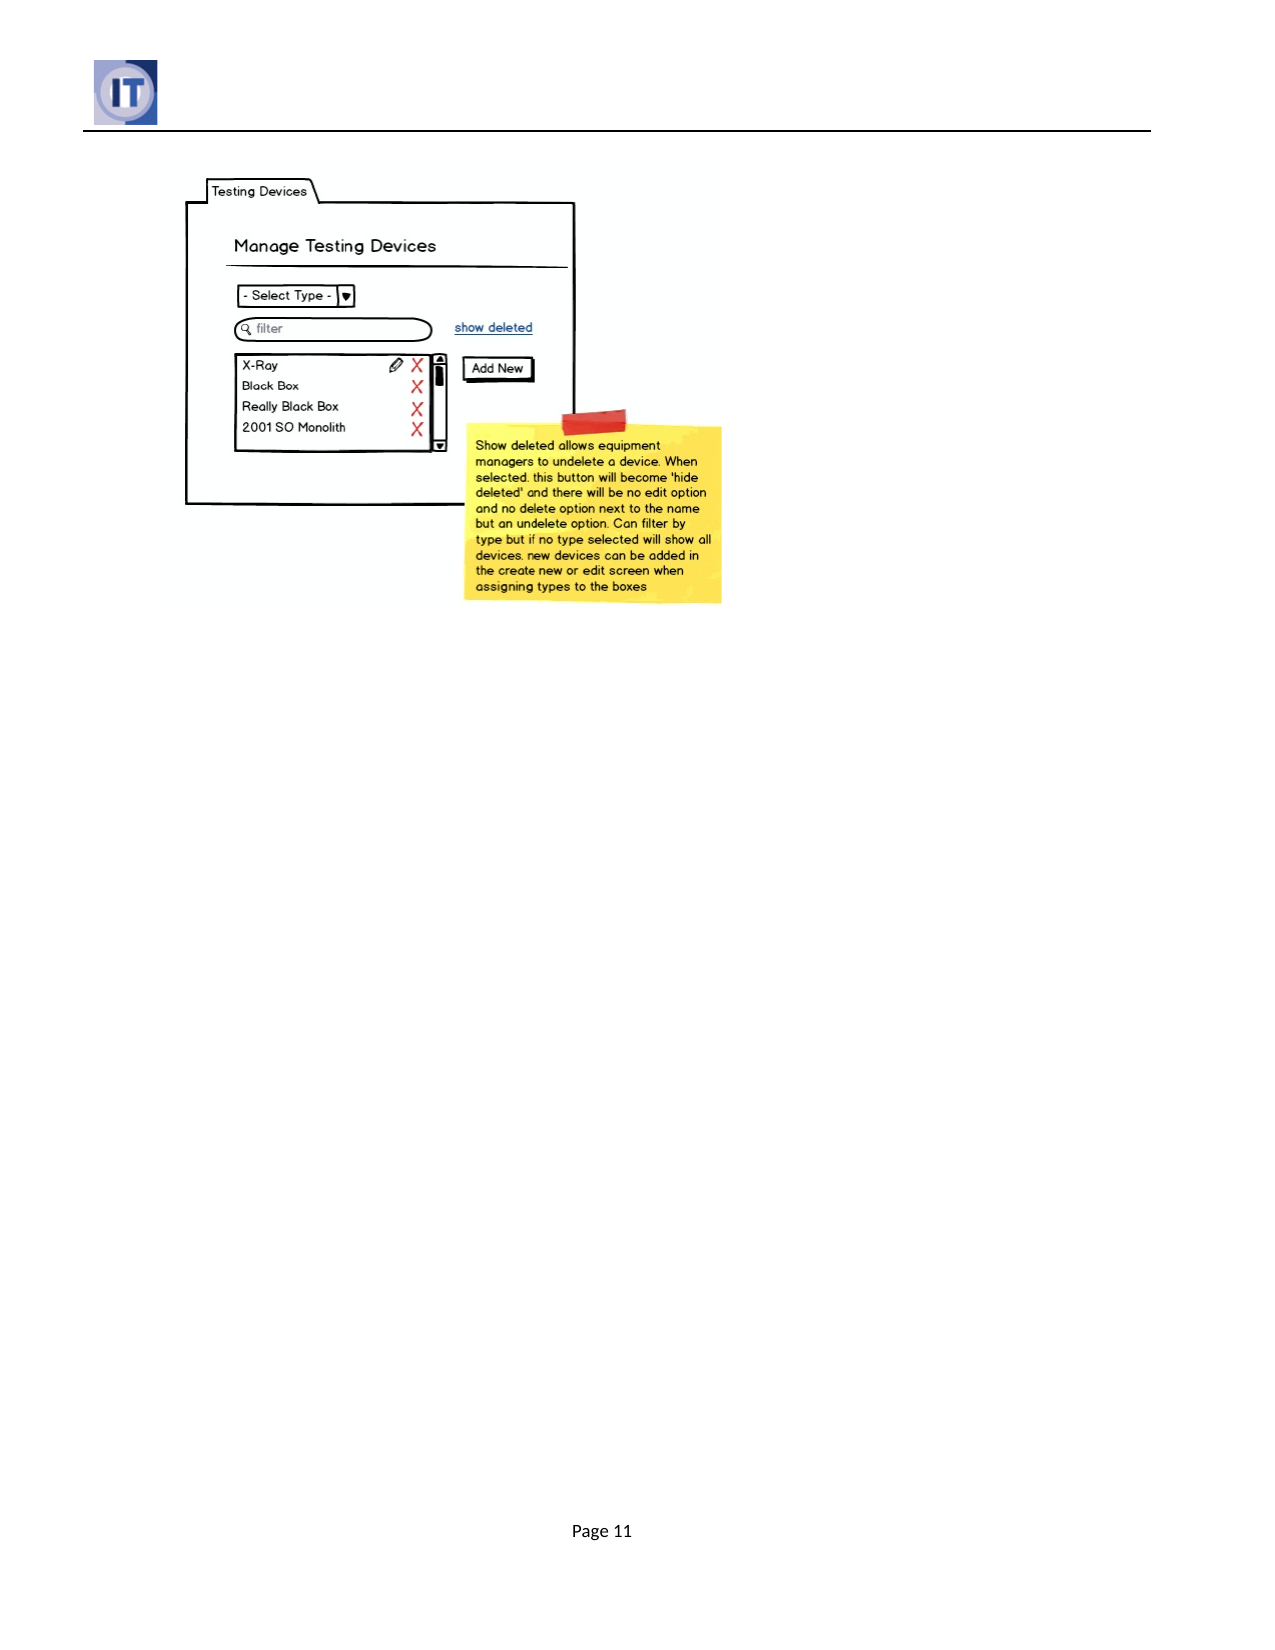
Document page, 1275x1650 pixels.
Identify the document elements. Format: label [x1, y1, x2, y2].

picture [157, 160, 722, 611]
picture [93, 60, 158, 125]
